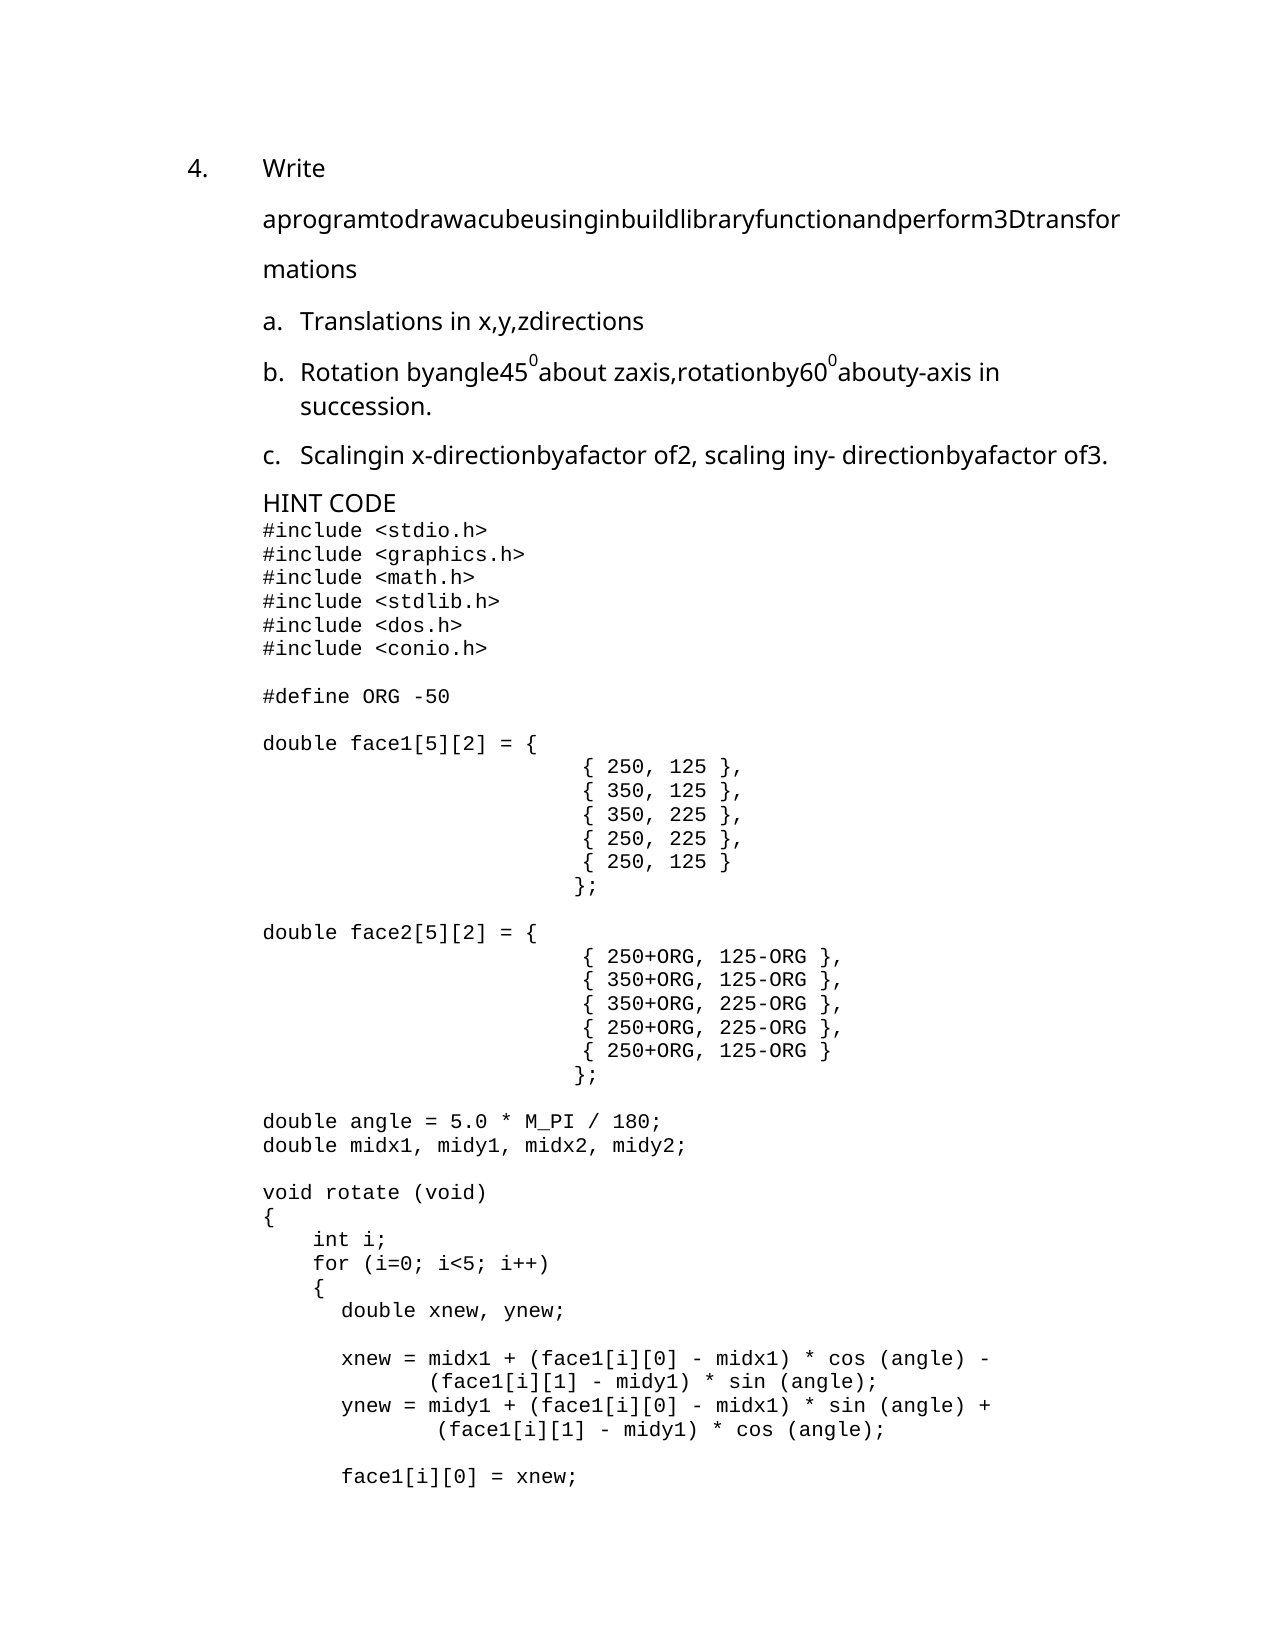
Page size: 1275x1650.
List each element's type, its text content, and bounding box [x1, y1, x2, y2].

list Scalingin x-directionbyafactor of2, scaling iny- directionbyafactor of3. [262, 437, 1125, 472]
text (face1[i][1] - midy1) * cos (angle); [262, 1419, 1125, 1442]
text double xnew, ynew; [262, 1300, 1125, 1324]
text #include <dos.h> [262, 615, 1125, 638]
text int i; [262, 1229, 1125, 1253]
text { 250, 225 }, [262, 827, 1125, 851]
text #include <stdlib.h> [262, 591, 1125, 615]
text double face1[5][2] = { [262, 733, 1125, 757]
text double angle = 5.0 * M_PI / 180; [262, 1111, 1125, 1135]
text { [262, 1277, 1125, 1300]
list Writeaprogramtodrawacubeusinginbuildlibraryfunctionandperform3Dtransformations [187, 151, 1125, 286]
text ynew = midy1 + (face1[i][0] - midx1) * sin (angle) + [262, 1395, 1125, 1419]
text HINT CODE [262, 486, 1125, 520]
text #include <conio.h> [262, 638, 1125, 662]
list Translations in x,y,zdirections [262, 304, 1125, 338]
text { 350, 225 }, [262, 804, 1125, 827]
text }; [262, 1064, 1125, 1088]
text xnew = midx1 + (face1[i][0] - midx1) * cos (angle) - [262, 1348, 1125, 1371]
text void rotate (void) [262, 1182, 1125, 1206]
text #include <math.h> [262, 567, 1125, 591]
text #include <graphics.h> [262, 544, 1125, 567]
text (face1[i][1] - midy1) * sin (angle); [262, 1371, 1125, 1395]
text double midx1, midy1, midx2, midy2; [262, 1135, 1125, 1158]
text #include <stdio.h> [262, 520, 1125, 544]
text { 250, 125 }, [262, 757, 1125, 780]
text { 250+ORG, 125-ORG }, [262, 946, 1125, 969]
text }; [262, 875, 1125, 898]
text double face2[5][2] = { [262, 922, 1125, 946]
text { 250+ORG, 225-ORG }, [262, 1017, 1125, 1040]
text { 350+ORG, 125-ORG }, [262, 969, 1125, 993]
text for (i=0; i<5; i++) [262, 1253, 1125, 1277]
list Rotation byangle450about zaxis,rotationby600abouty-axis in succession. [262, 348, 1125, 423]
text #define ORG -50 [262, 686, 1125, 709]
text { 250+ORG, 125-ORG } [262, 1040, 1125, 1064]
text { [262, 1206, 1125, 1229]
text { 250, 125 } [262, 851, 1125, 875]
text { 350, 125 }, [262, 780, 1125, 804]
text { 350+ORG, 225-ORG }, [262, 993, 1125, 1017]
text face1[i][0] = xnew; [262, 1466, 1125, 1489]
